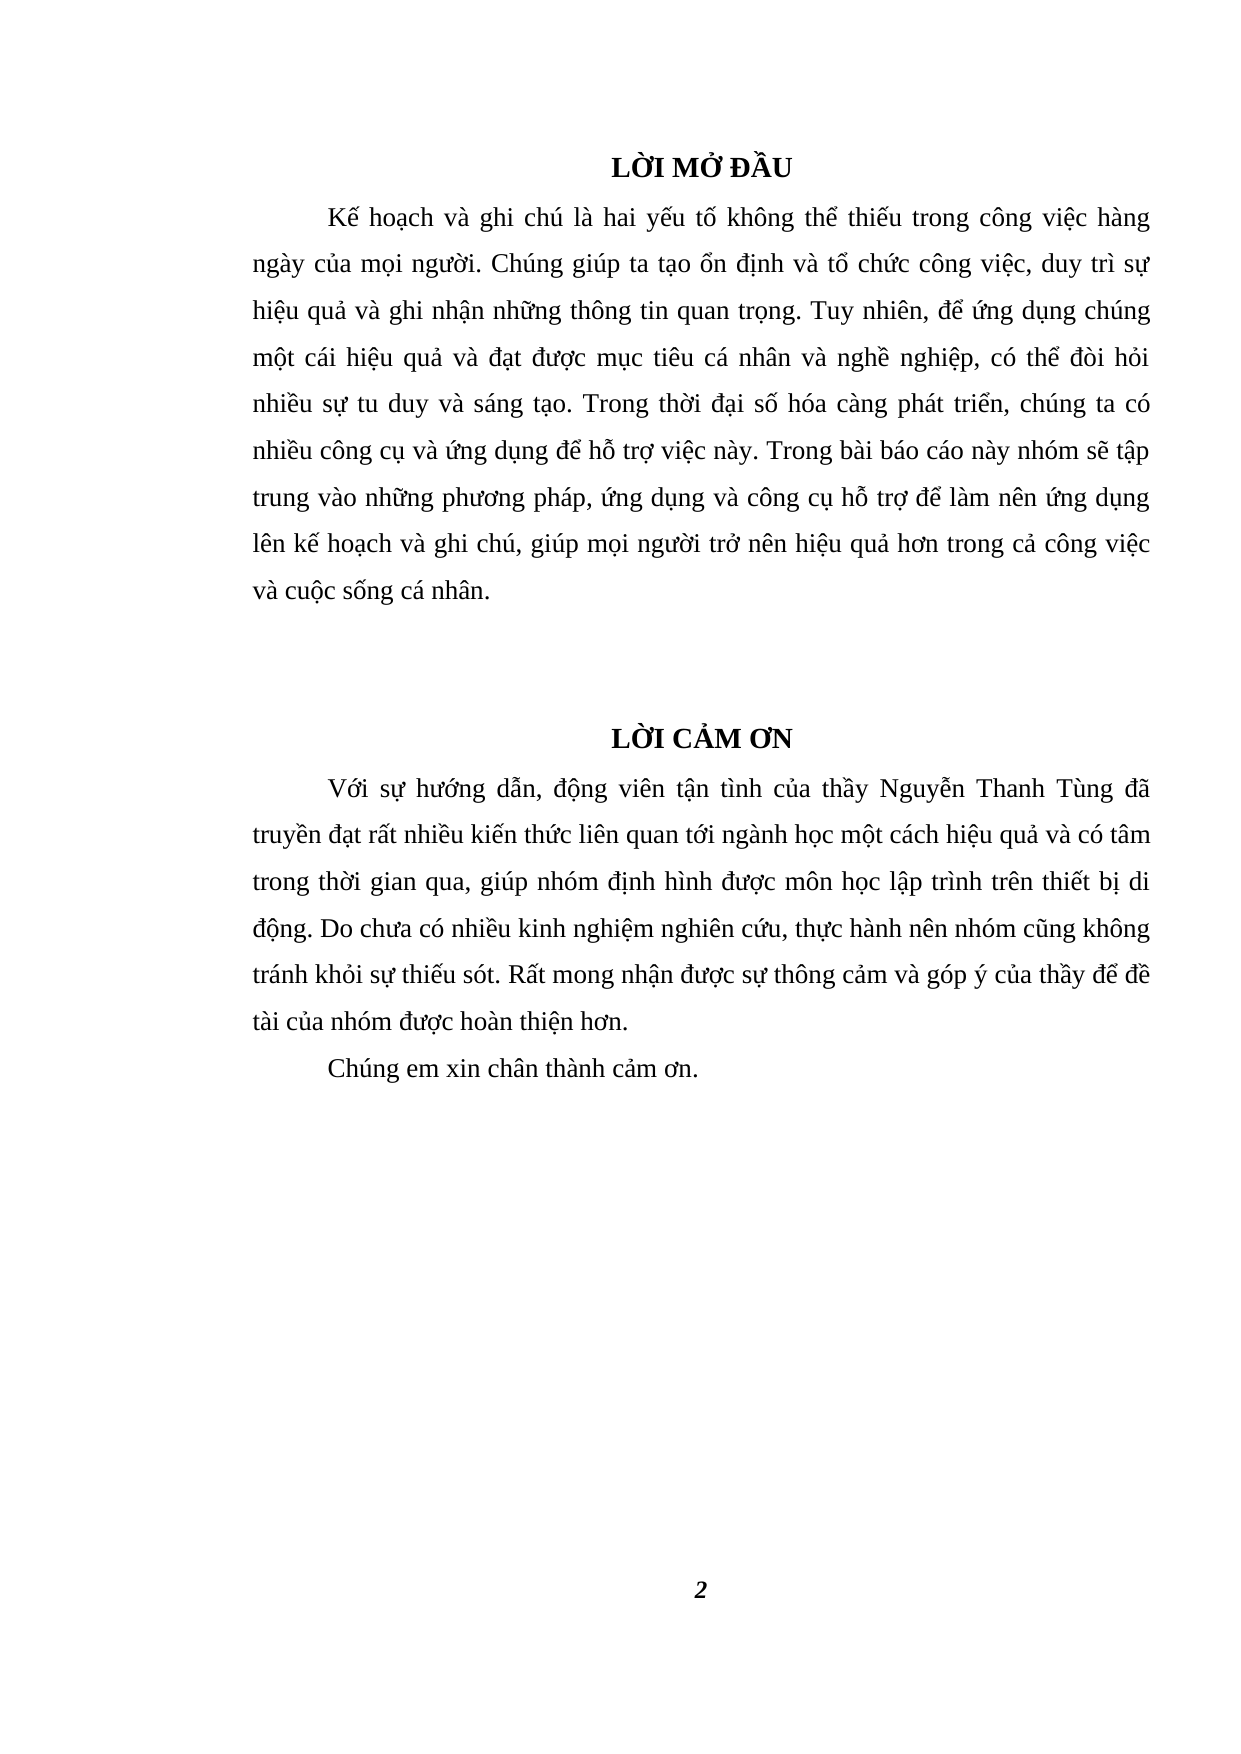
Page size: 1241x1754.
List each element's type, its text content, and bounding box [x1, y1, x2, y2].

list Chúng em xin chân thành cảm ơn. [252, 1052, 1152, 1083]
subtitle LỜI MỞ ĐẦU [177, 150, 1152, 184]
subtitle LỜI CẢM ƠN [177, 721, 1152, 755]
list Với sự hướng dẫn, động viên tận tình của thầy Nguyễn Thanh Tùng đã truyền đạt rất nhiều kiến thức liên quan tới ngành học một cách hiệu quả và có tâm trong thời gian qua, giúp nhóm định hình được môn học lập trình trên thiết bị di động. Do chưa có nhiều kinh nghiệm nghiên cứu, thực hành nên nhóm cũng không tránh khỏi sự thiếu sót. Rất mong nhận được sự thông cảm và góp ý của thầy để đề tài của nhóm được hoàn thiện hơn. [252, 772, 1152, 1036]
list Kế hoạch và ghi chú là hai yếu tố không thể thiếu trong công việc hàng ngày của mọi người. Chúng giúp ta tạo ổn định và tổ chức công việc, duy trì sự hiệu quả và ghi nhận những thông tin quan trọng. Tuy nhiên, để ứng dụng chúng một cái hiệu quả và đạt được mục tiêu cá nhân và nghề nghiệp, có thể đòi hỏi nhiều sự tu duy và sáng tạo. Trong thời đại số hóa càng phát triển, chúng ta có nhiều công cụ và ứng dụng để hỗ trợ việc này. Trong bài báo cáo này nhóm sẽ tập trung vào những phương pháp, ứng dụng và công cụ hỗ trợ để làm nên ứng dụng lên kế hoạch và ghi chú, giúp mọi người trở nên hiệu quả hơn trong cả công việc và cuộc sống cá nhân. [252, 201, 1152, 605]
